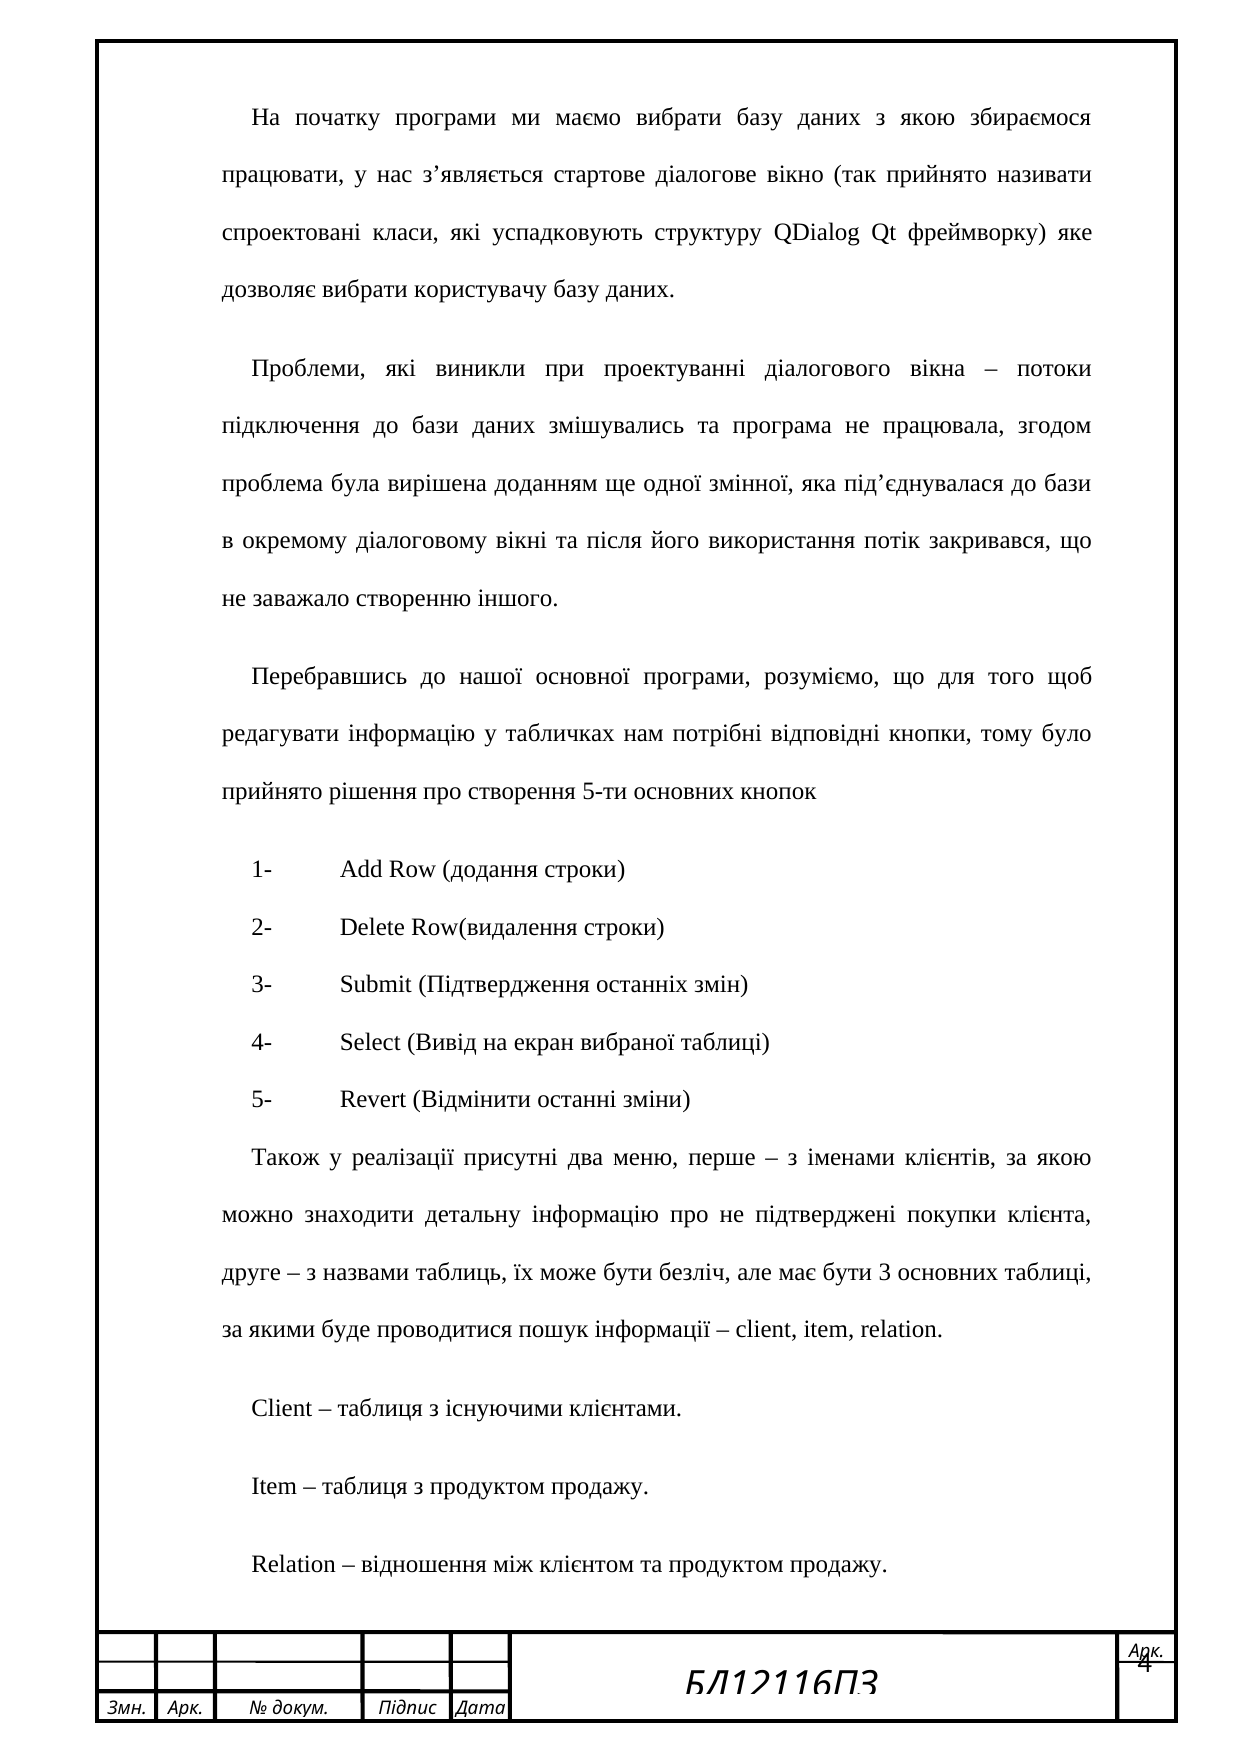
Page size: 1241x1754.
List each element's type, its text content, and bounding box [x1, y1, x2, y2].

list Revert (Відмінити останні зміни) [222, 1084, 1093, 1113]
list Add Row (додання строки) [222, 854, 1093, 883]
text Client – таблиця з існуючими клієнтами. [222, 1393, 1093, 1421]
text Також у реалізації присутні два меню, перше – з іменами клієнтів, за якою можно знаходити детальну інформацію про не підтверджені покупки клієнта, друге – з назвами таблиць, їх може бути безліч, але має бути 3 основних таблиці, за якими буде проводитися пошук інформації – client, item, relation. [222, 1142, 1093, 1343]
text На початку програми ми маємо вибрати базу даних з якою збираємося працювати, у нас з’являється стартове діалогове вікно (так прийнято називати спроектовані класи, які успадковують структуру QDialog Qt фреймворку) яке дозволяє вибрати користувачу базу даних. [222, 102, 1093, 303]
list Select (Вивід на екран вибраної таблиці) [222, 1027, 1093, 1056]
text Item – таблиця з продуктом продажу. [222, 1471, 1093, 1500]
list Delete Row(видалення строки) [222, 912, 1093, 941]
text Relation – відношення між клієнтом та продуктом продажу. [222, 1549, 1093, 1578]
list Submit (Підтвердження останніх змін) [222, 969, 1093, 998]
text Перебравшись до нашої основної програми, розуміємо, що для того щоб редагувати інформацію у табличках нам потрібні відповідні кнопки, тому було прийнято рішення про створення 5-ти основних кнопок [222, 661, 1093, 805]
text Проблеми, які виникли при проектуванні діалогового вікна – потоки підключення до бази даних змішувались та програма не працювала, згодом проблема була вирішена доданням ще одної змінної, яка під’єднувалася до бази в окремому діалоговому вікні та після його використання потік закривався, що не заважало створенню іншого. [222, 353, 1093, 611]
